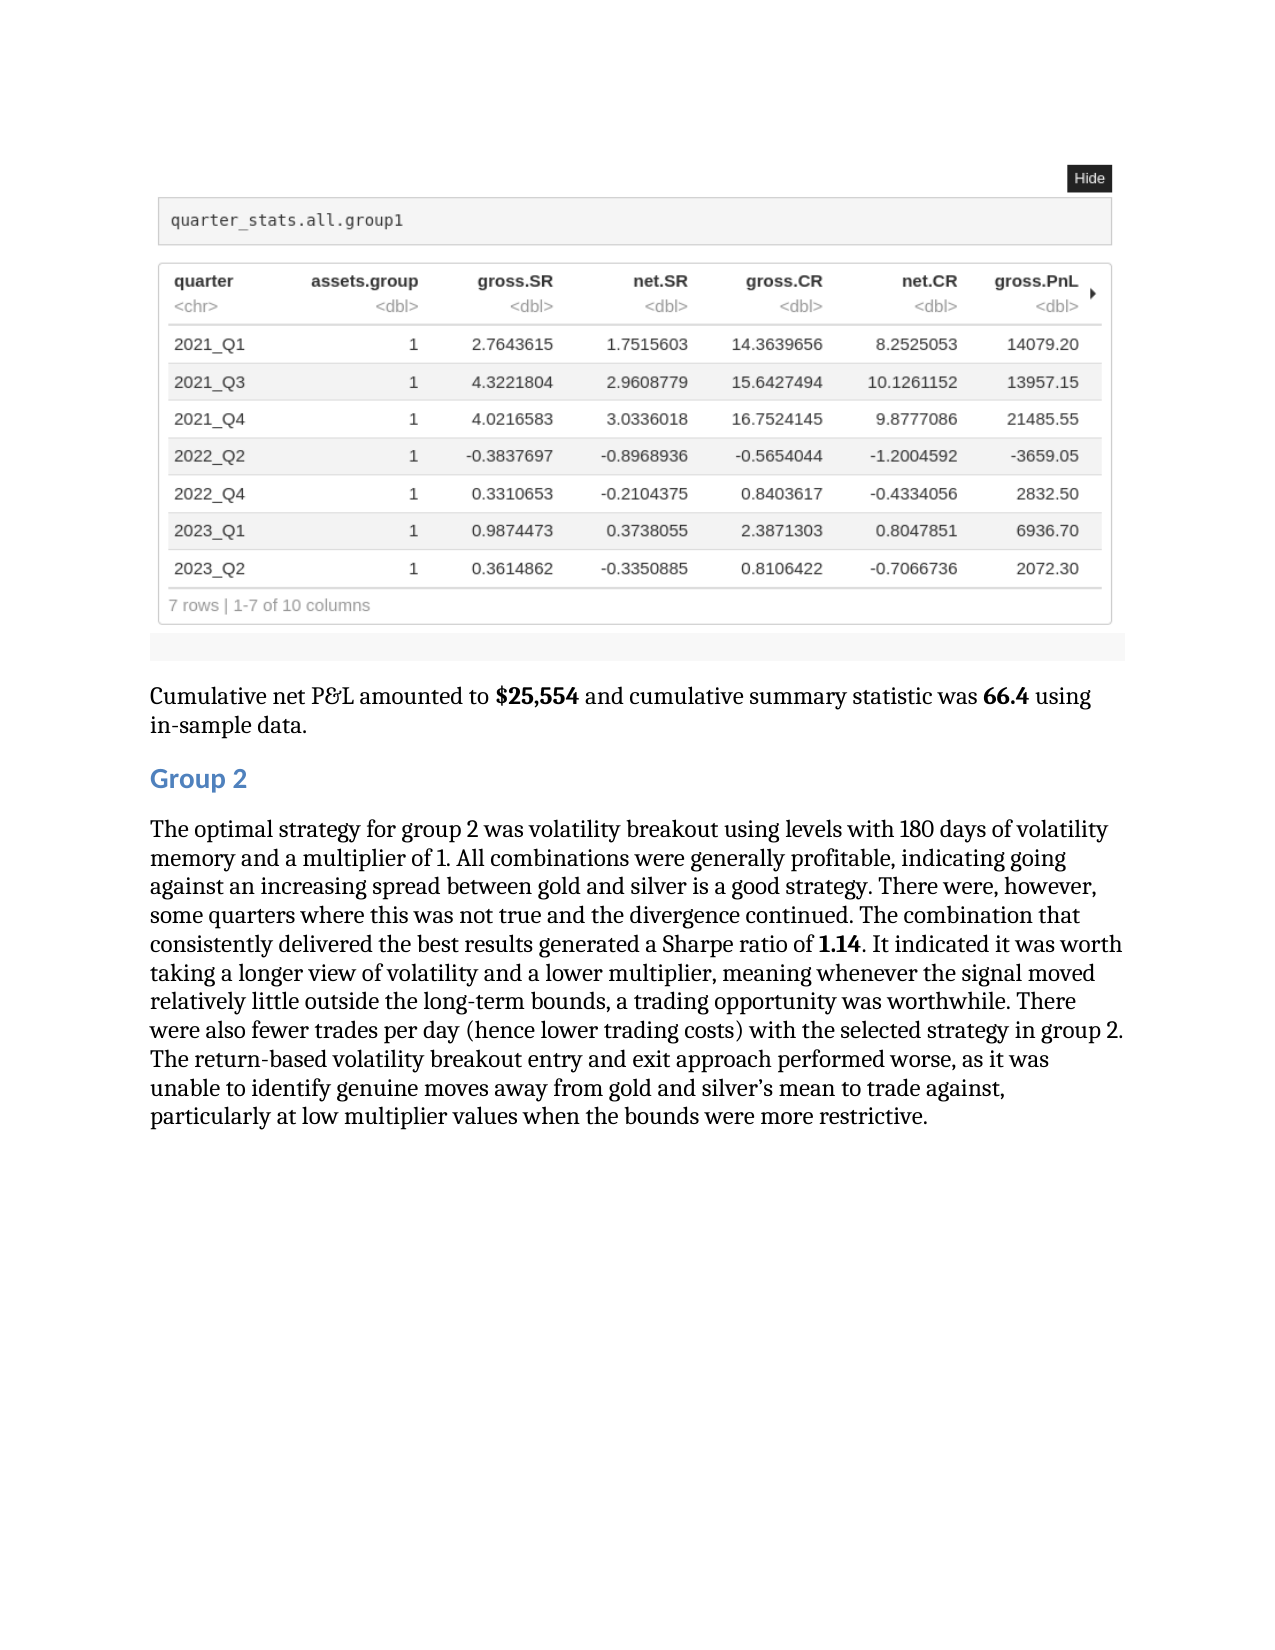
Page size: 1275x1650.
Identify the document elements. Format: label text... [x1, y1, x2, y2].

text The optimal strategy for group 2 was volatility breakout using levels with 180 days of volatility memory and a multiplier of 1. All combinations were generally profitable, indicating going against an increasing spread between gold and silver is a good strategy. There were, however, some quarters where this was not true and the divergence continued. The combination that consistently delivered the best results generated a Sharpe ratio of 1.14. It indicated it was worth taking a longer view of volatility and a lower multiplier, meaning whenever the signal moved relatively little outside the long-term bounds, a trading opportunity was worthwhile. There were also fewer trades per day (hence lower trading costs) with the selected strategy in group 2. The return-based volatility breakout entry and exit approach performed worse, as it was unable to identify genuine moves away from gold and silver’s mean to trade against, particularly at low multiplier values when the bounds were more restrictive. [150, 815, 1125, 1131]
text Cumulative net P&L amounted to $25,554 and cumulative summary statistic was 66.4 using in-sample data. [150, 682, 1125, 739]
picture [150, 150, 1125, 633]
subtitle Group 2 [150, 760, 1125, 796]
